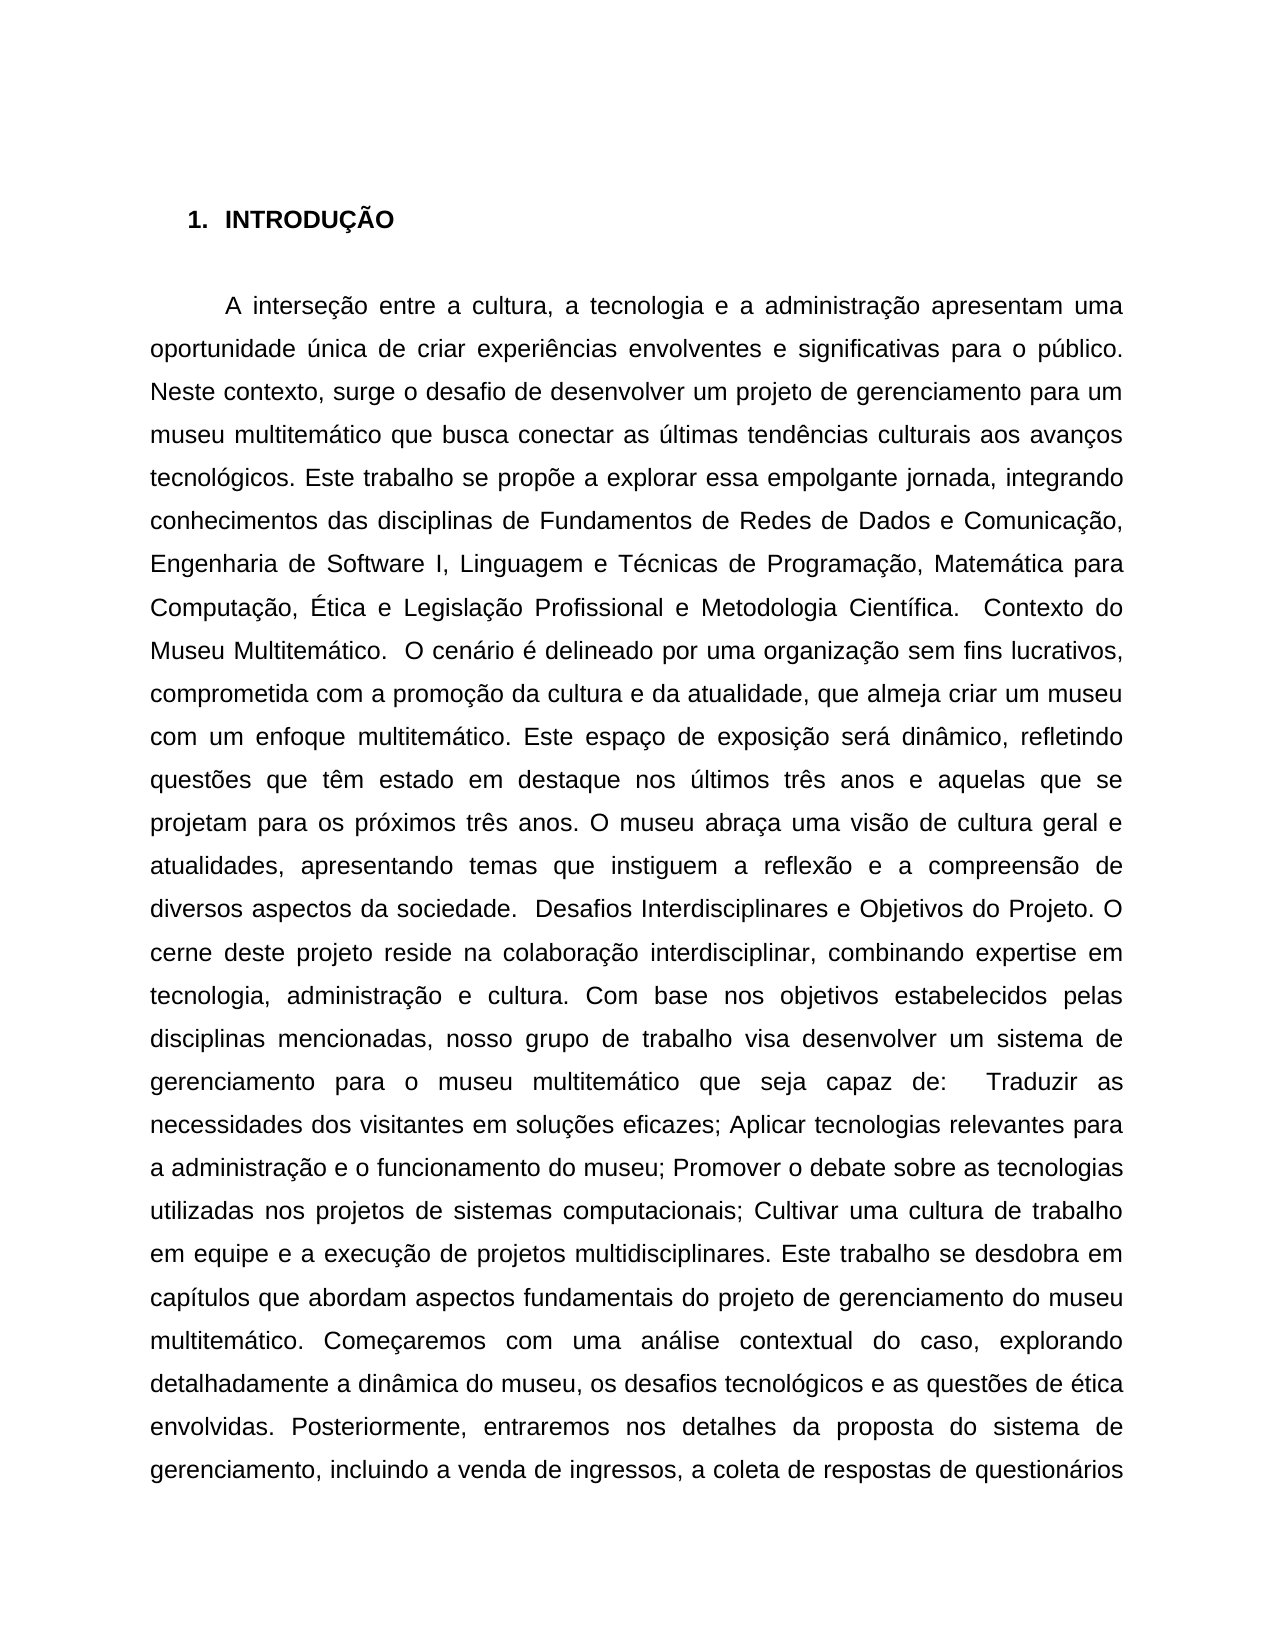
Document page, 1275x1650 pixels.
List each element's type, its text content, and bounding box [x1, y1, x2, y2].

subtitle INTRODUÇÃO [187, 205, 1125, 234]
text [150, 291, 1125, 1484]
